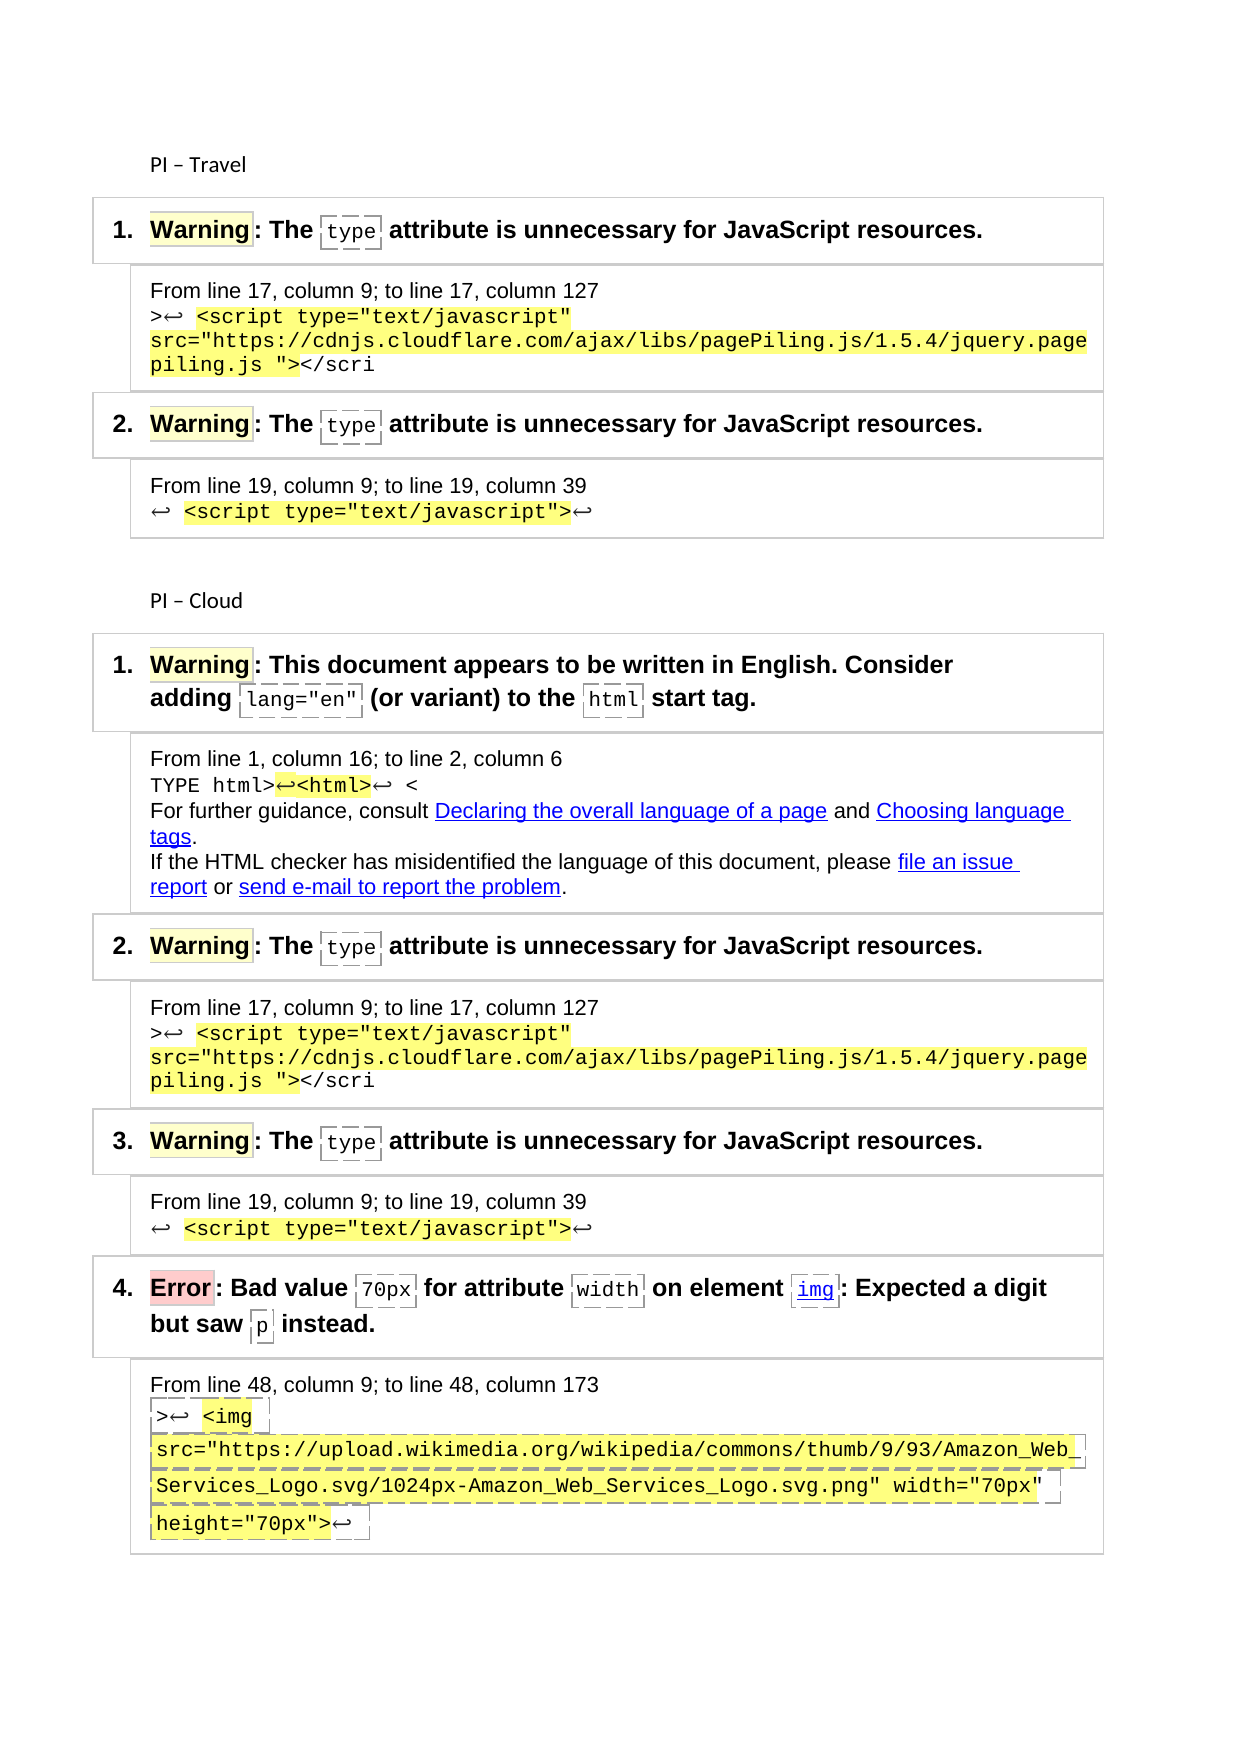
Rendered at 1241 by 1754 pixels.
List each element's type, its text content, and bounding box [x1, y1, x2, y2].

text >↩ <script type="text/javascript" src="https://cdnjs.cloudflare.com/ajax/libs/pagePiling.js/1.5.4/jquery.pagepiling.js "></scri [131, 289, 1103, 390]
list Warning: This document appears to be written in English. Consider adding lang="en" (or variant) to the html start tag. [94, 634, 1103, 731]
text For further guidance, consult Declaring the overall language of a page and Choosing language tags. [150, 798, 1090, 835]
list Warning: The type attribute is unnecessary for JavaScript resources. [94, 915, 1103, 979]
list Error: Bad value 70px for attribute width on element img: Expected a digit but saw p instead. [94, 1257, 1103, 1357]
text From line 48, column 9; to line 48, column 173 [131, 1360, 1103, 1383]
text From line 1, column 16; to line 2, column 6 [131, 734, 1103, 772]
list Warning: The type attribute is unnecessary for JavaScript resources. [94, 198, 1103, 263]
text TYPE html>↩<html>↩ < [150, 772, 296, 798]
list Warning: The type attribute is unnecessary for JavaScript resources. [94, 1110, 1103, 1174]
text ↩ <script type="text/javascript">↩ [131, 1200, 1103, 1254]
text From line 19, column 9; to line 19, column 39 [131, 460, 1103, 484]
text ↩ <script type="text/javascript">↩ [131, 484, 1103, 537]
text From line 17, column 9; to line 17, column 127 [131, 266, 1103, 289]
text PI – Travel [150, 150, 1090, 178]
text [131, 1383, 1103, 1553]
text PI – Cloud [150, 586, 1090, 614]
list Warning: The type attribute is unnecessary for JavaScript resources. [94, 393, 1103, 457]
text >↩ <script type="text/javascript" src="https://cdnjs.cloudflare.com/ajax/libs/pagePiling.js/1.5.4/jquery.pagepiling.js "></scri [131, 1006, 1103, 1107]
text From line 19, column 9; to line 19, column 39 [131, 1177, 1103, 1200]
text If the HTML checker has misidentified the language of this document, please file an issue report or send e-mail to report the problem. [131, 835, 1103, 912]
text From line 17, column 9; to line 17, column 127 [131, 982, 1103, 1006]
text TYPE html>↩<html>↩ < [296, 772, 1090, 798]
